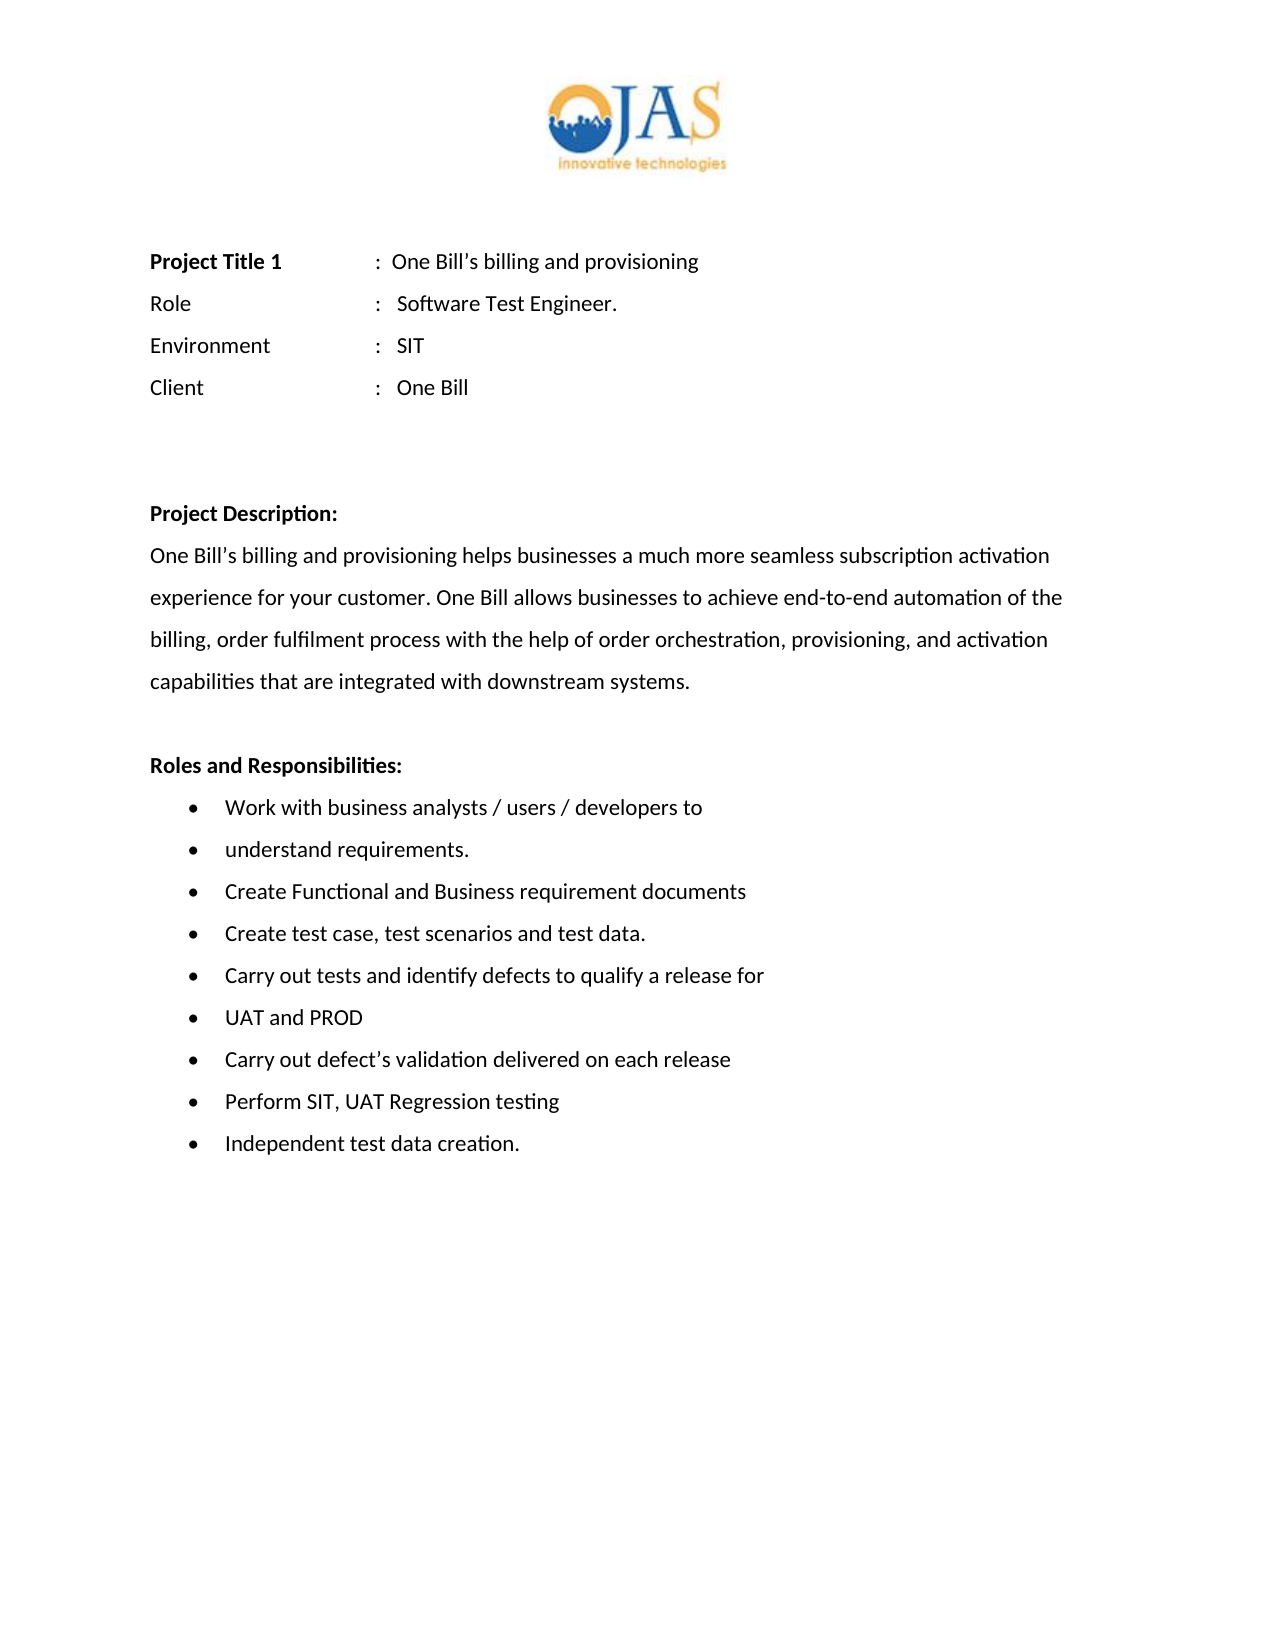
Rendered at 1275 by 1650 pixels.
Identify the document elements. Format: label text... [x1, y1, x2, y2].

text Project Title 1 : One Bill’s billing and provisioning [150, 247, 1125, 275]
list Create Functional and Business requirement documents [187, 877, 1125, 905]
picture [545, 75, 730, 178]
list Independent test data creation. [187, 1129, 1125, 1157]
list Perform SIT, UAT Regression testing [187, 1087, 1125, 1115]
list Carry out tests and identify defects to qualify a release for [187, 961, 1125, 989]
list Create test case, test scenarios and test data. [187, 919, 1125, 947]
list Carry out defect’s validation delivered on each release [187, 1045, 1125, 1073]
text Project Description: [150, 499, 1125, 527]
text Environment : SIT [150, 331, 1125, 359]
list Work with business analysts / users / developers to [187, 793, 1125, 821]
text One Bill’s billing and provisioning helps businesses a much more seamless subscription activation experience for your customer. One Bill allows businesses to achieve end-to-end automation of the billing, order fulfilment process with the help of order orchestration, provisioning, and activation capabilities that are integrated with downstream systems. [150, 541, 1125, 695]
list understand requirements. [187, 835, 1125, 863]
text Role : Software Test Engineer. [150, 289, 1125, 317]
text Roles and Responsibilities: [150, 751, 1125, 779]
text Client : One Bill [150, 373, 1125, 401]
list UAT and PROD [187, 1003, 1125, 1031]
